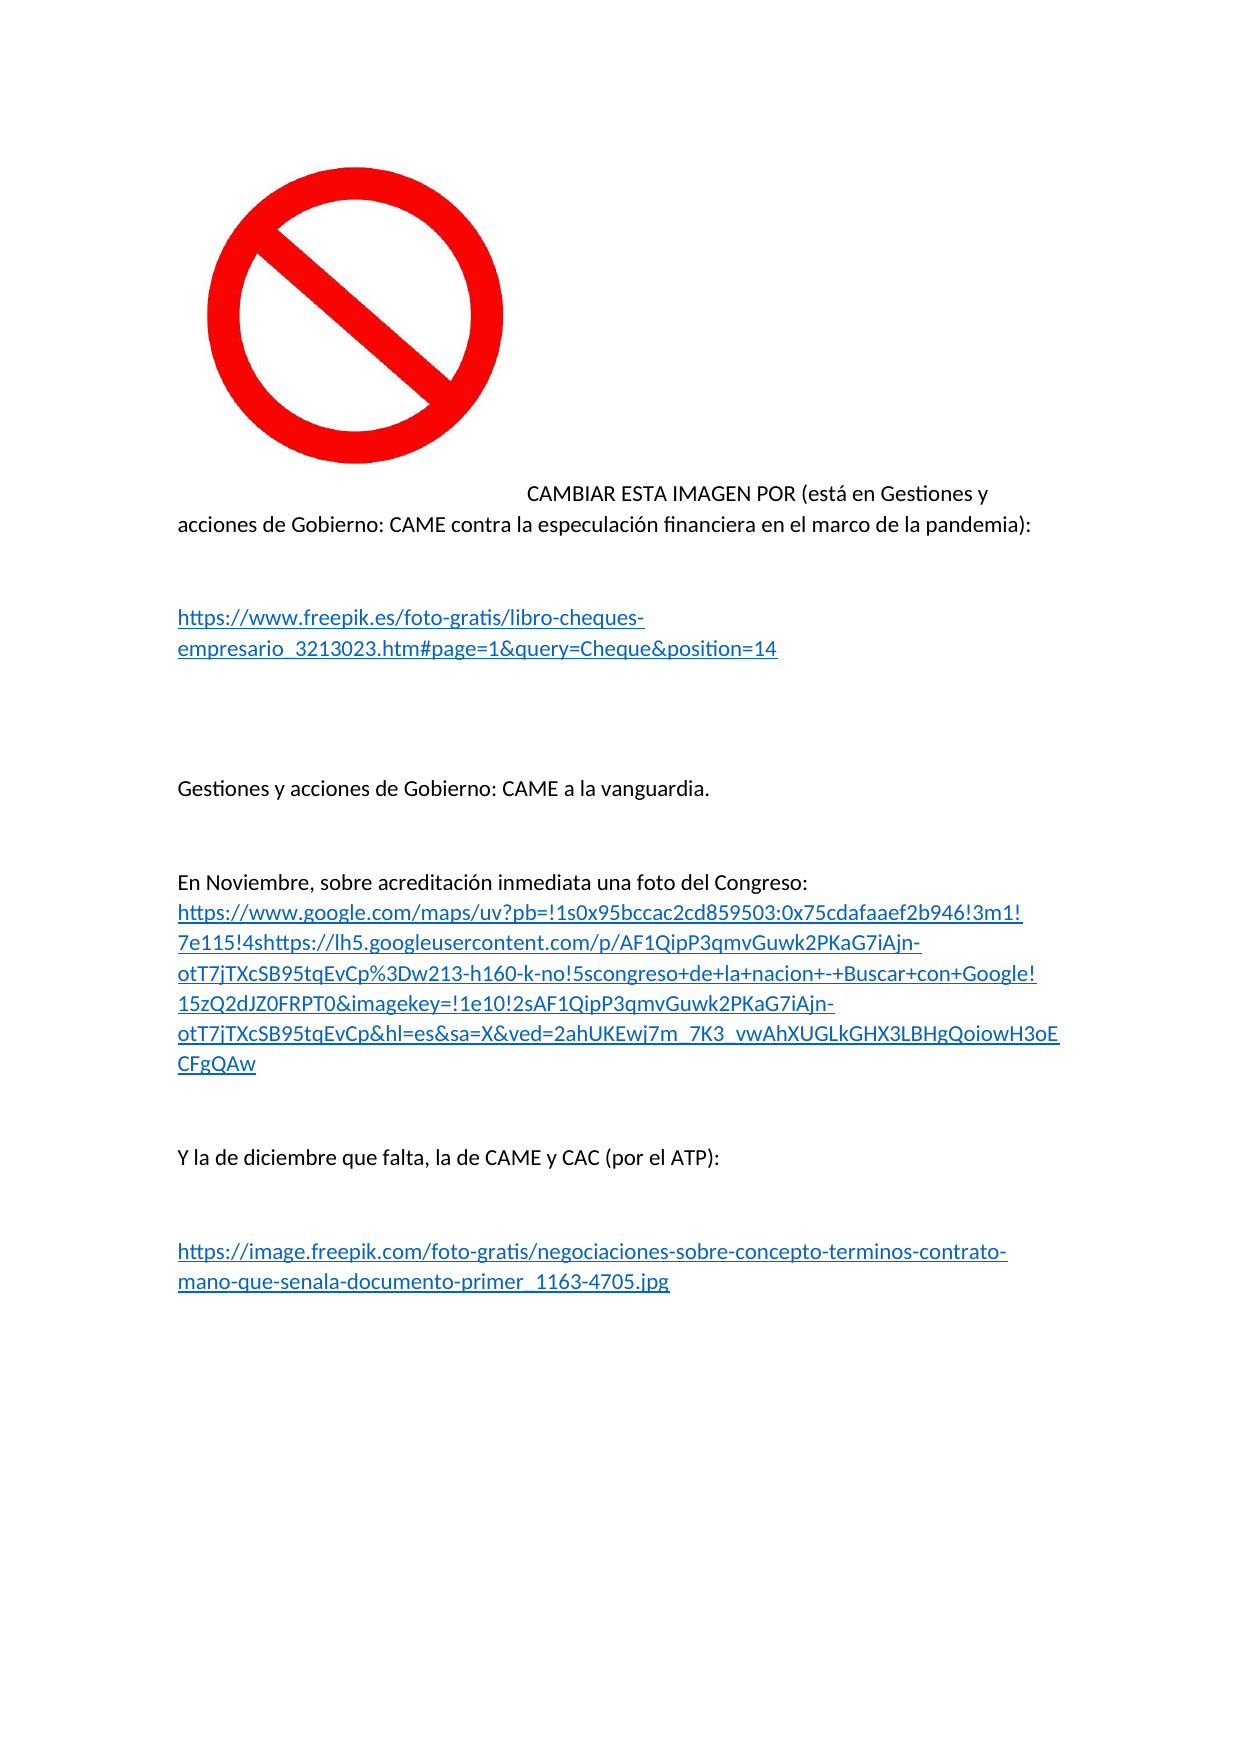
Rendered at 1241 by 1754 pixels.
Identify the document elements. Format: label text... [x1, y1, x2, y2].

picture [177, 147, 527, 502]
text https://image.freepik.com/foto-gratis/negociaciones-sobre-concepto-terminos-contrato-mano-que-senala-documento-primer_1163-4705.jpg [177, 1237, 1063, 1295]
text En Noviembre, sobre acreditación inmediata una foto del Congreso: https://www.google.com/maps/uv?pb=!1s0x95bccac2cd859503:0x75cdafaaef2b946!3m1!7e115!4shttps://lh5.googleusercontent.com/p/AF1QipP3qmvGuwk2PKaG7iAjn-otT7jTXcSB95tqEvCp%3Dw213-h160-k-no!5scongreso+de+la+nacion+-+Buscar+con+Google!15zQ2dJZ0FRPT0&imagekey=!1e10!2sAF1QipP3qmvGuwk2PKaG7iAjn-otT7jTXcSB95tqEvCp&hl=es&sa=X&ved=2ahUKEwj7m_7K3_vwAhXUGLkGHX3LBHgQoiowH3oECFgQAw [177, 868, 1063, 1077]
text Gestiones y acciones de Gobierno: CAME a la vanguardia. [177, 774, 1063, 802]
text https://www.freepik.es/foto-gratis/libro-cheques-empresario_3213023.htm#page=1&query=Cheque&position=14 [177, 603, 1063, 662]
text Y la de diciembre que falta, la de CAME y CAC (por el ATP): [177, 1143, 1063, 1171]
